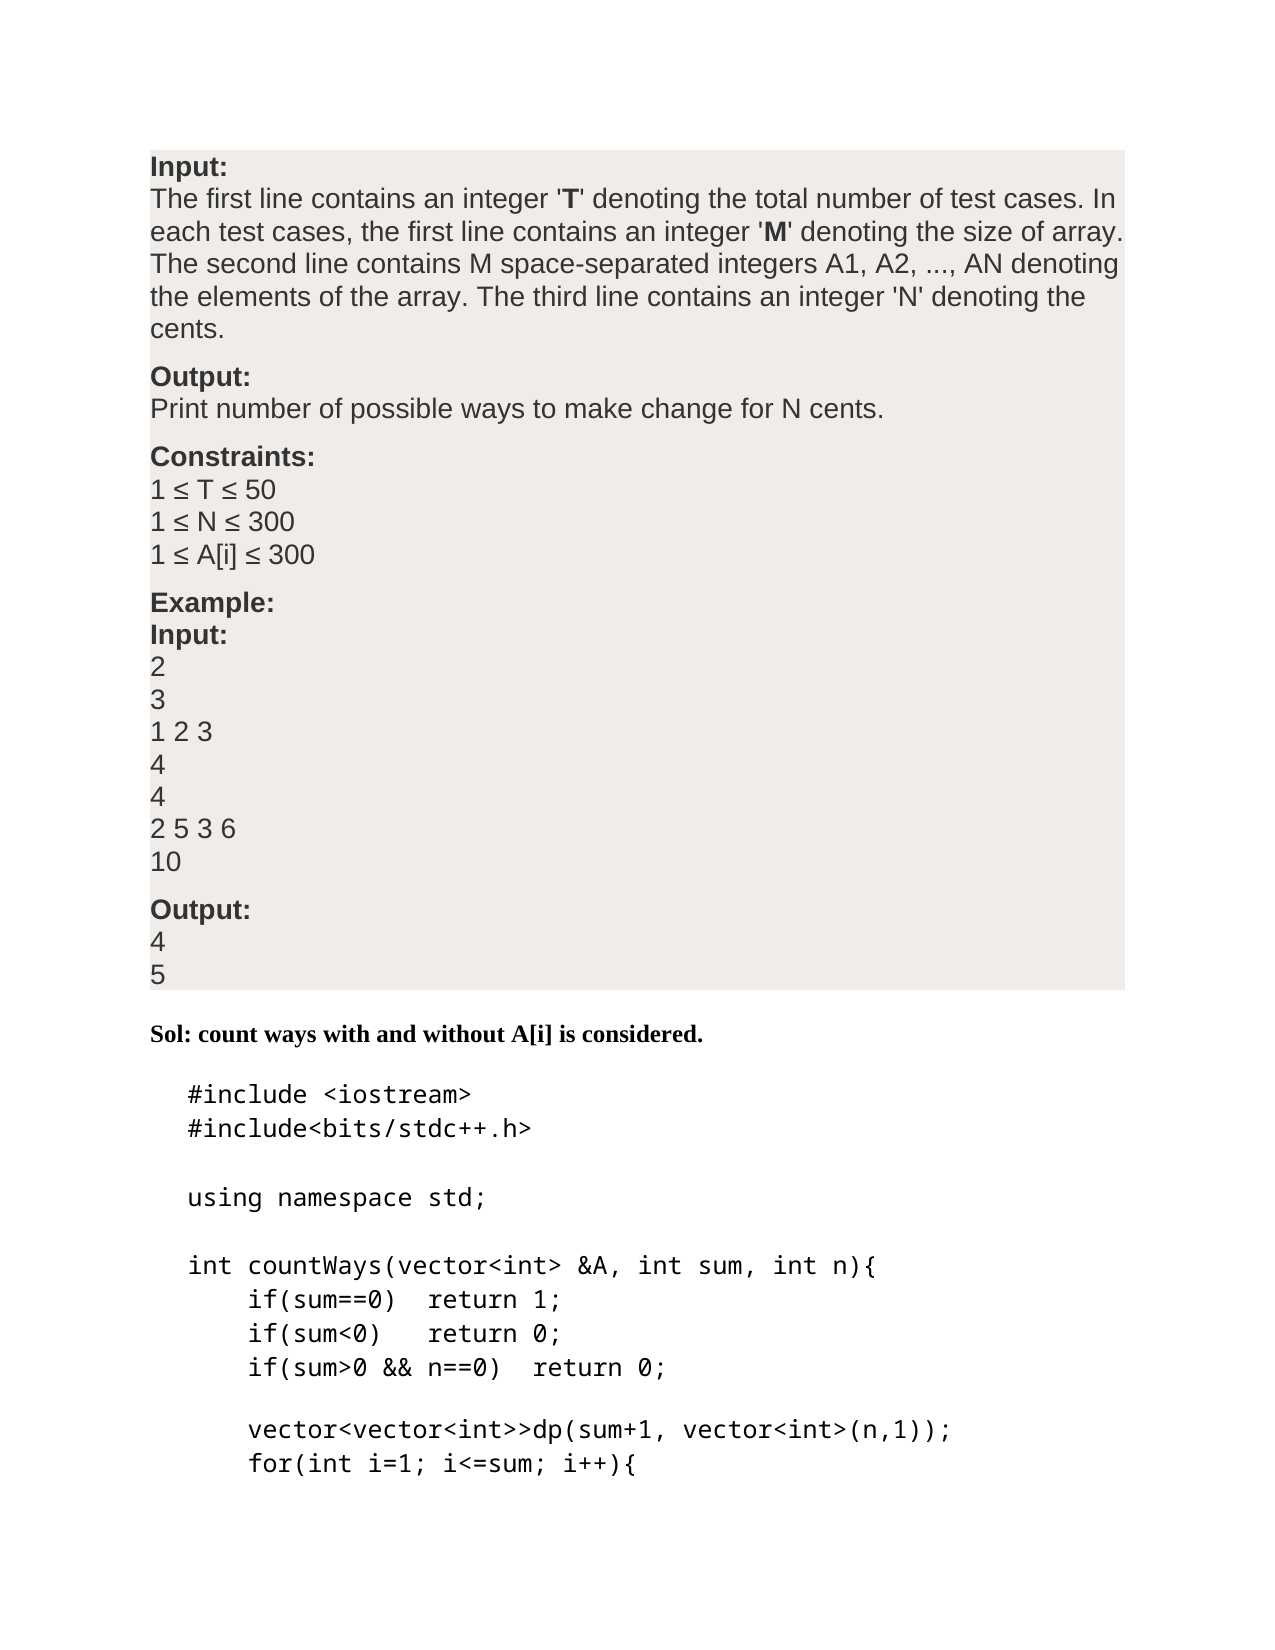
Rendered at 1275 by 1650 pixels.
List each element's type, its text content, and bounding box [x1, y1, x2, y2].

text for(int i=1; i<=sum; i++){ [187, 1446, 1125, 1480]
text if(sum>0 && n==0) return 0; [187, 1349, 1125, 1384]
text Example: Input: 2 3 1 2 3 4 4 2 5 3 6 10 [150, 586, 1125, 877]
text vector<vector<int>>dp(sum+1, vector<int>(n,1)); [187, 1412, 1125, 1446]
text Output: Print number of possible ways to make change for N cents. [150, 360, 1125, 425]
text if(sum<0) return 0; [187, 1316, 1125, 1349]
text using namespace std; [187, 1179, 1125, 1213]
text Constraints: 1 ≤ T ≤ 50 1 ≤ N ≤ 300 1 ≤ A[i] ≤ 300 [150, 440, 1125, 570]
text Output: 4 5 [150, 893, 1125, 990]
text Input: The first line contains an integer 'T' denoting the total number of test cases. In each test cases, the first line contains an integer 'M' denoting the size of array. The second line contains M space-separated integers A1, A2, ..., AN denoting the elements of the array. The third line contains an integer 'N' denoting the cents. [150, 150, 1125, 344]
text #include <iostream> [187, 1077, 1125, 1111]
subtitle Sol: count ways with and without A[i] is considered. [150, 1019, 1125, 1048]
text if(sum==0) return 1; [187, 1281, 1125, 1316]
text int countWays(vector<int> &A, int sum, int n){ [187, 1247, 1125, 1281]
text #include<bits/stdc++.h> [187, 1111, 1125, 1145]
